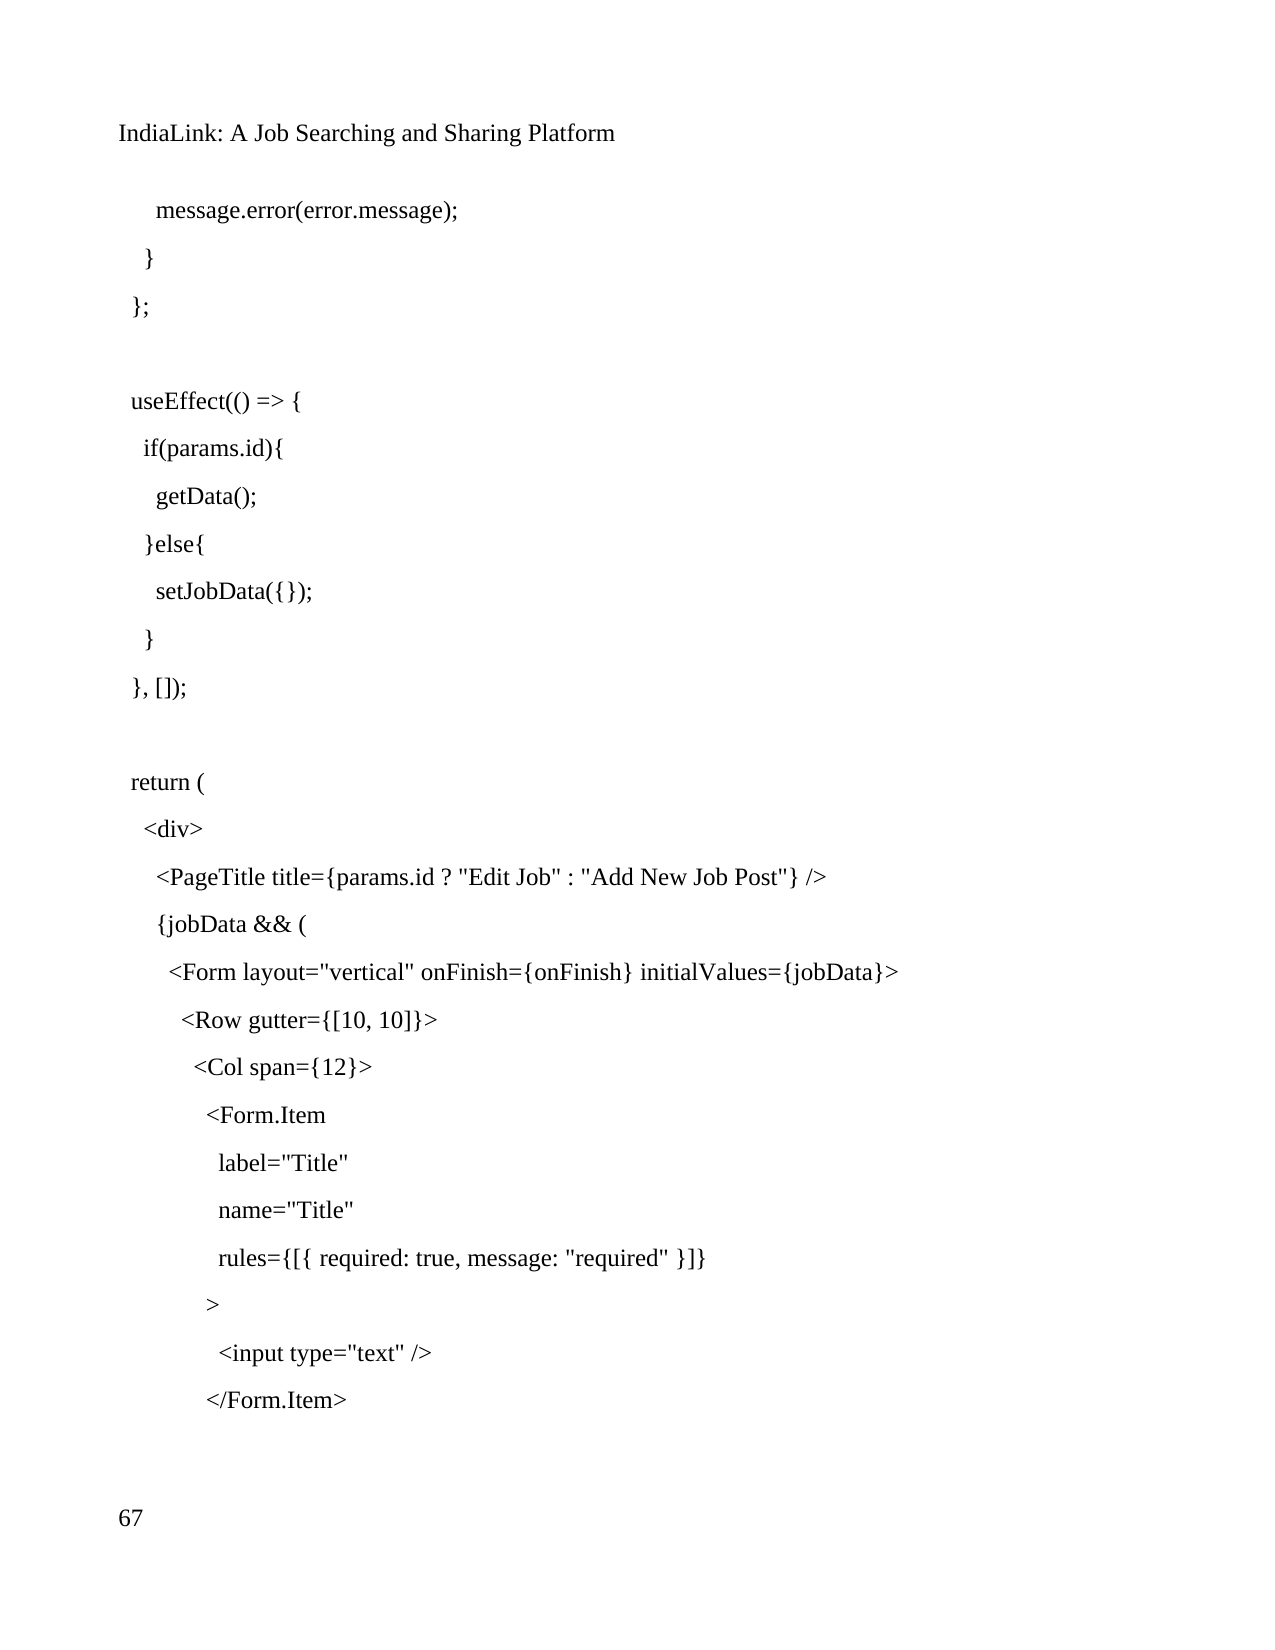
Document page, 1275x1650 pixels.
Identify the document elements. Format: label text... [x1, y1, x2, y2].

text <Form.Item [118, 1100, 1157, 1129]
text {jobData && ( [118, 909, 1157, 938]
text rules={[{ required: true, message: "required" }]} [118, 1243, 1157, 1272]
text } [118, 243, 1157, 272]
text > [118, 1290, 1157, 1319]
text return ( [118, 767, 1157, 796]
text }else{ [118, 529, 1157, 557]
text useEffect(() => { [118, 386, 1157, 415]
text <div> [118, 814, 1157, 843]
text getData(); [118, 481, 1157, 510]
text </Form.Item> [118, 1386, 1157, 1414]
text if(params.id){ [118, 433, 1157, 462]
text <Row gutter={[10, 10]}> [118, 1005, 1157, 1033]
text <Col span={12}> [118, 1052, 1157, 1081]
text } [118, 624, 1157, 653]
text <Form layout="vertical" onFinish={onFinish} initialValues={jobData}> [118, 957, 1157, 986]
text <input type="text" /> [118, 1338, 1157, 1367]
text message.error(error.message); [118, 196, 1157, 224]
text setJobData({}); [118, 576, 1157, 605]
text <PageTitle title={params.id ? "Edit Job" : "Add New Job Post"} /> [118, 862, 1157, 891]
text }; [118, 291, 1157, 319]
text name="Title" [118, 1195, 1157, 1224]
text label="Title" [118, 1148, 1157, 1176]
text }, []); [118, 672, 1157, 700]
